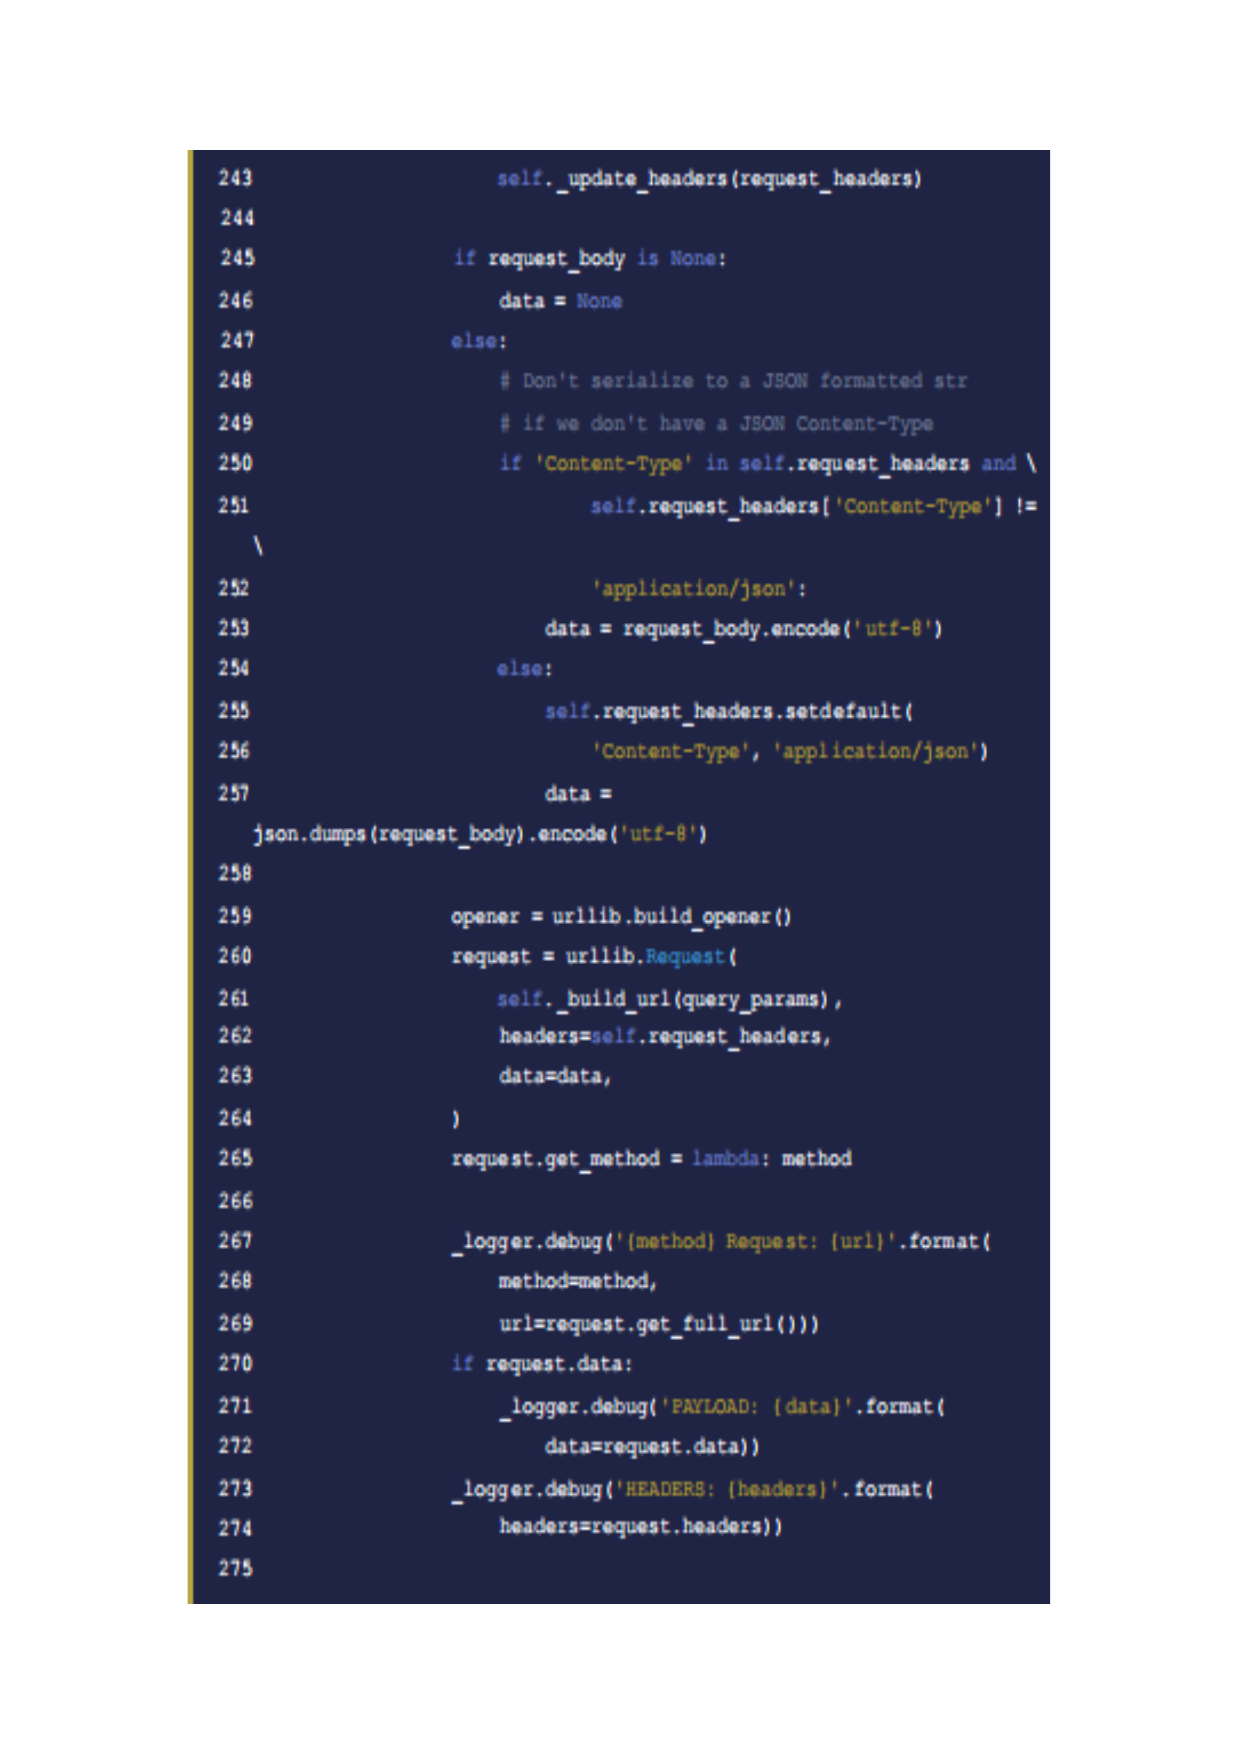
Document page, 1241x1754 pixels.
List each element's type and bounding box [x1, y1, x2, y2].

picture [187, 150, 1050, 1604]
